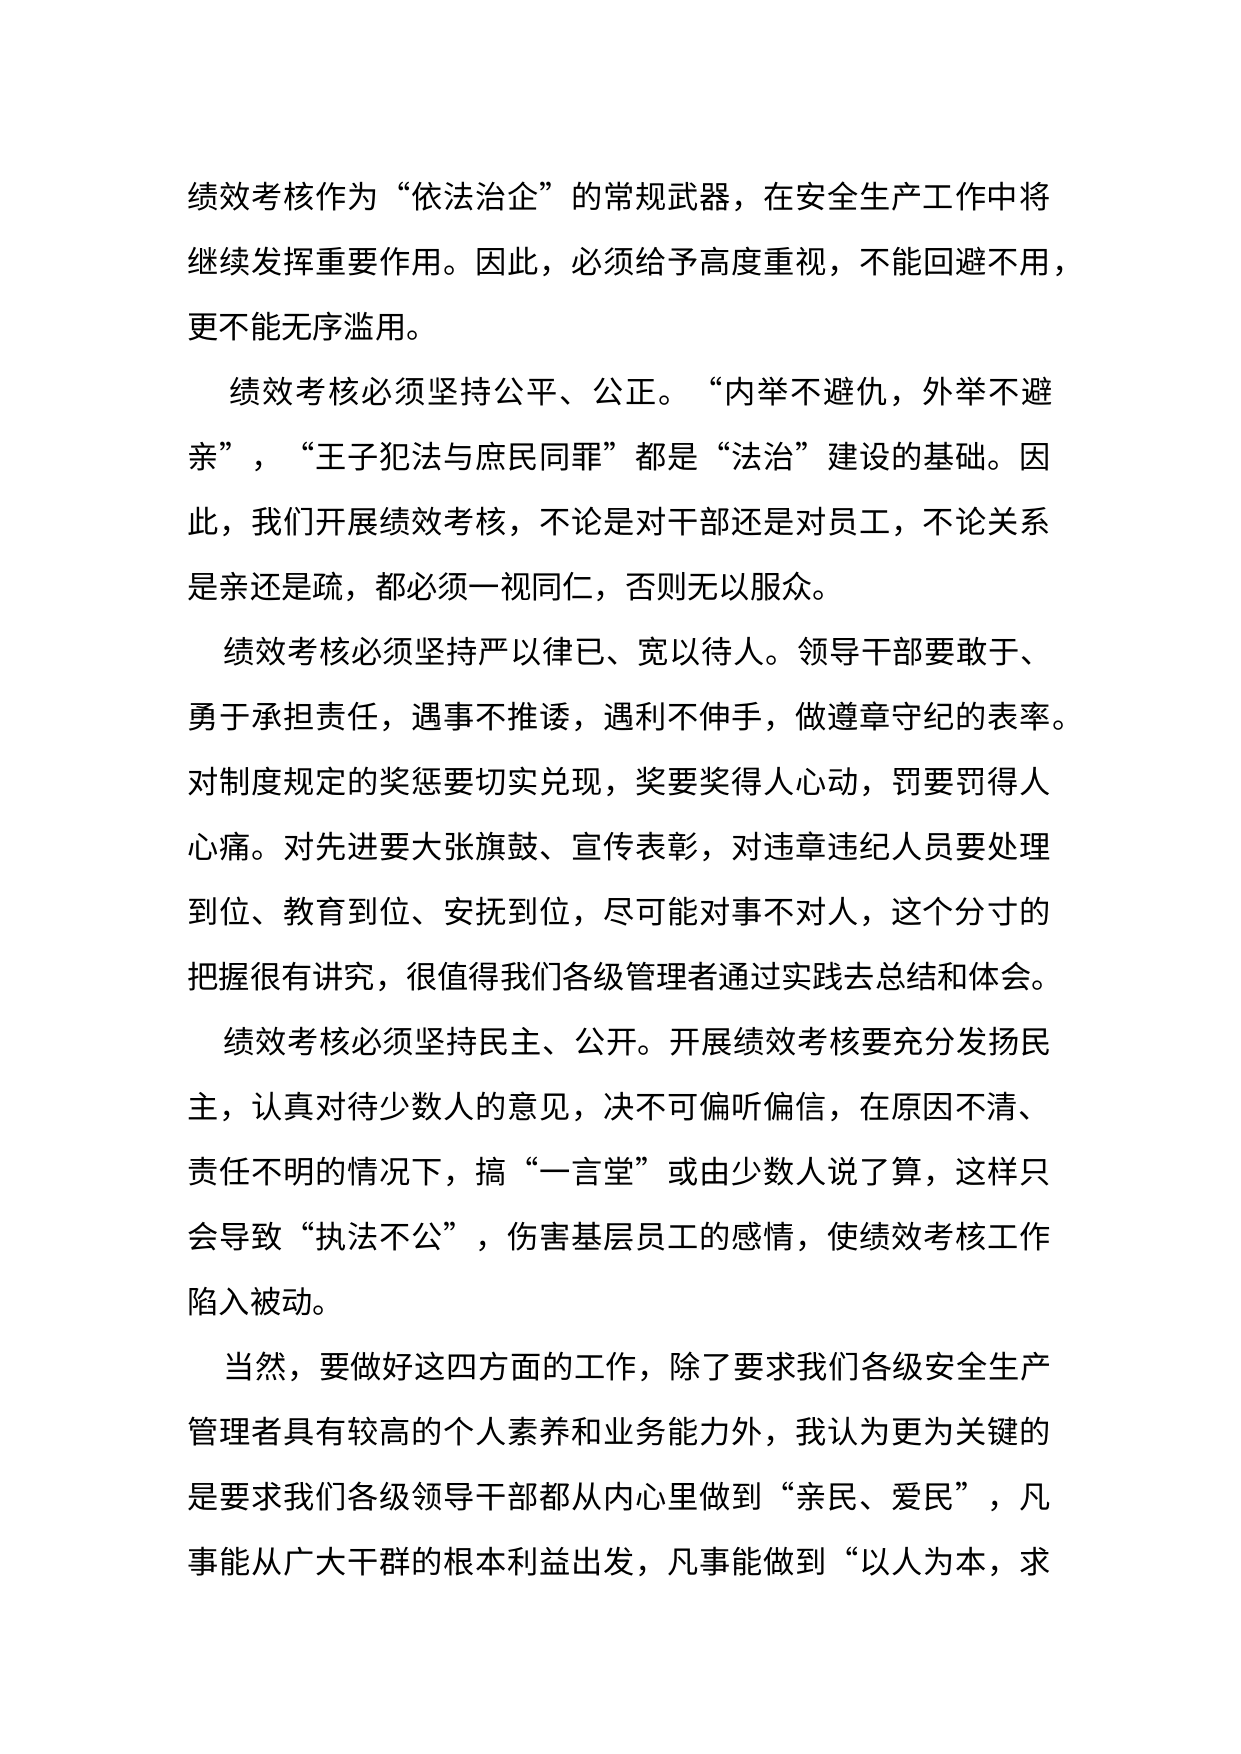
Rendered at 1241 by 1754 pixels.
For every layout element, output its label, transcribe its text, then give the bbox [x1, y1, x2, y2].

text 绩效考核必须坚持公平、公正。“内举不避仇，外举不避亲”，“王子犯法与庶民同罪”都是“法治”建设的基础。因此，我们开展绩效考核，不论是对干部还是对员工，不论关系是亲还是疏，都必须一视同仁，否则无以服众。 [187, 357, 1053, 617]
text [187, 1332, 1053, 1592]
text 绩效考核必须坚持严以律已、宽以待人。领导干部要敢于、勇于承担责任，遇事不推诿，遇利不伸手，做遵章守纪的表率。对制度规定的奖惩要切实兑现，奖要奖得人心动，罚要罚得人心痛。对先进要大张旗鼓、宣传表彰，对违章违纪人员要处理到位、教育到位、安抚到位，尽可能对事不对人，这个分寸的把握很有讲究，很值得我们各级管理者通过实践去总结和体会。 [187, 617, 1053, 1007]
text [187, 162, 1053, 357]
text 绩效考核必须坚持民主、公开。开展绩效考核要充分发扬民主，认真对待少数人的意见，决不可偏听偏信，在原因不清、责任不明的情况下，搞“一言堂”或由少数人说了算，这样只会导致“执法不公”，伤害基层员工的感情，使绩效考核工作陷入被动。 [187, 1007, 1053, 1332]
